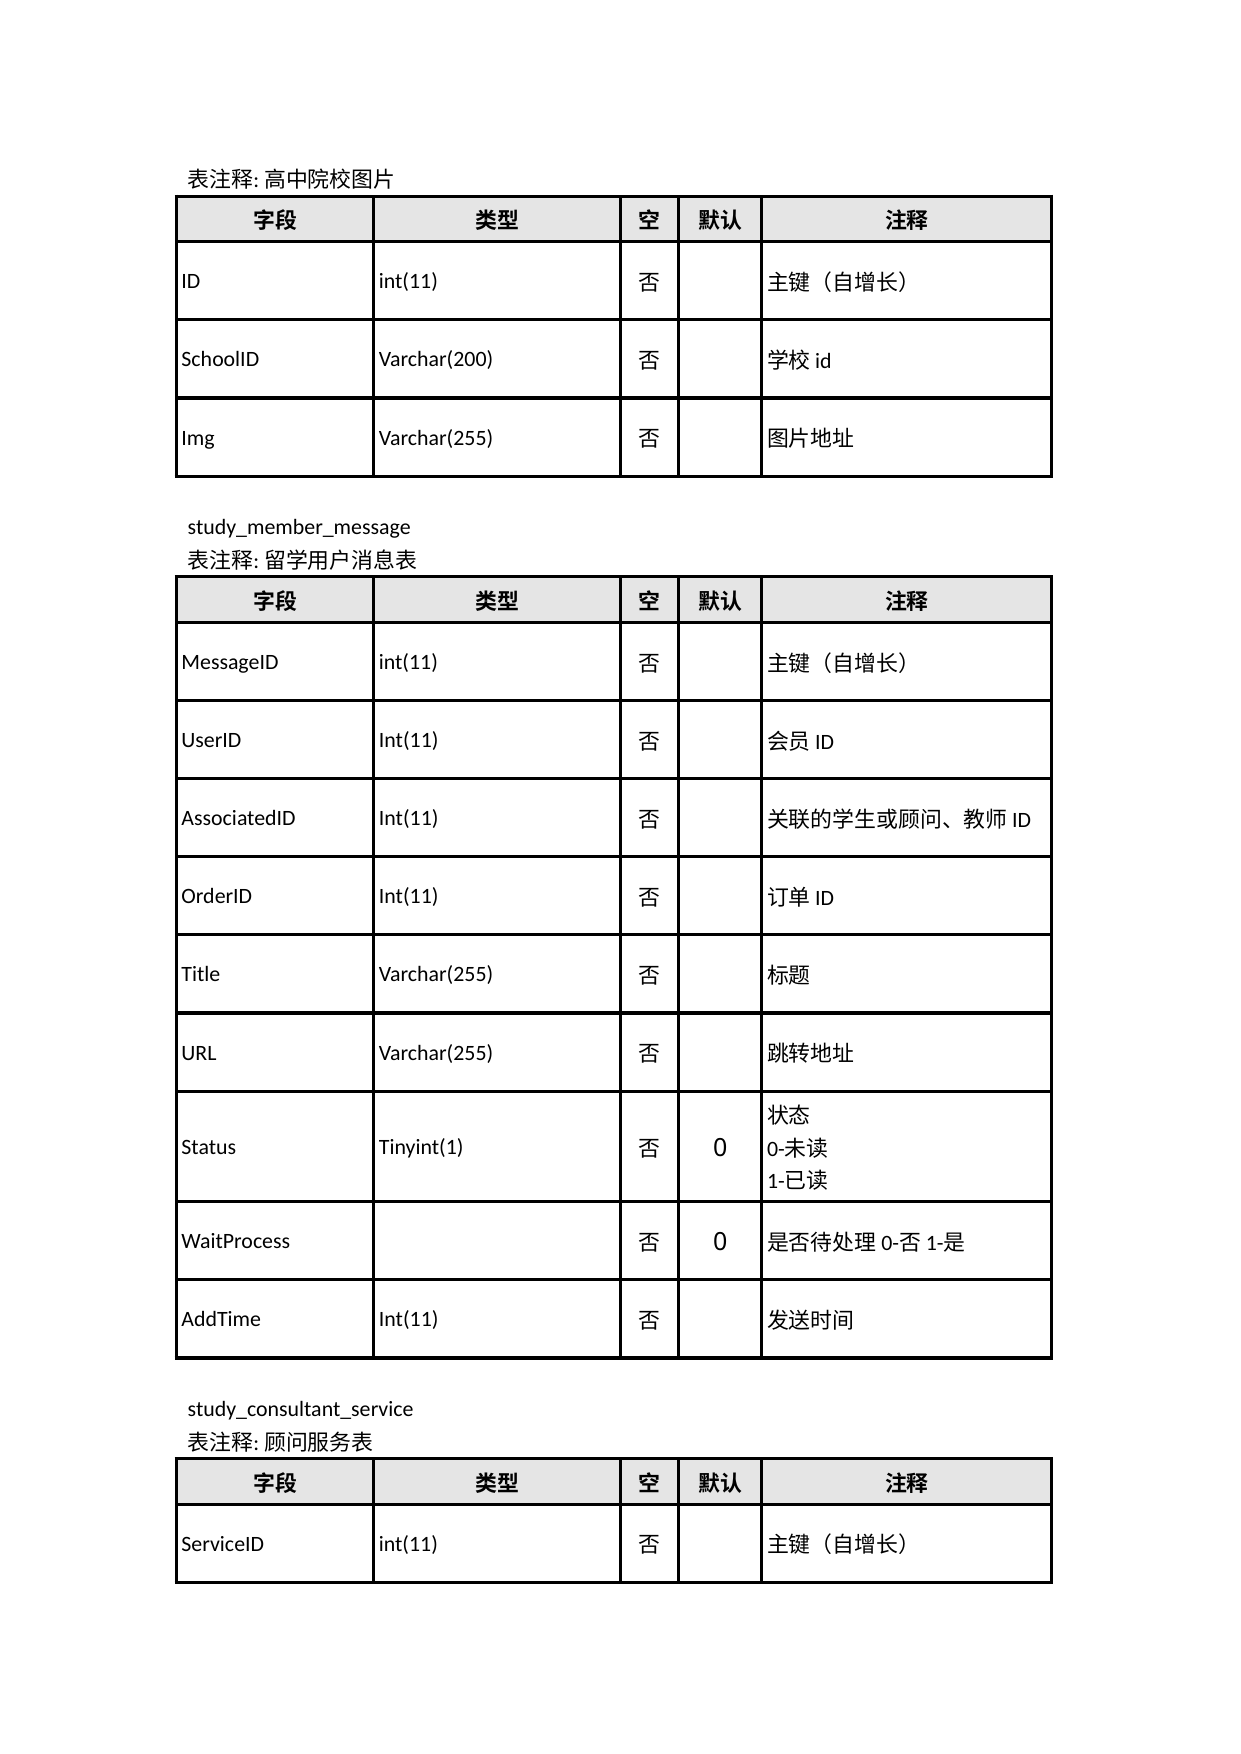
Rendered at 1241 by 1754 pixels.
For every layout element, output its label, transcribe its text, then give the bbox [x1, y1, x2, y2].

table_header 注释 [763, 198, 1050, 240]
table_cell AssociatedID [178, 780, 372, 855]
table_cell [680, 1506, 760, 1581]
table_cell Tinyint(1) [375, 1093, 619, 1200]
table_cell Status [178, 1093, 372, 1200]
table_cell Int(11) [375, 780, 619, 855]
table_header 空 [622, 198, 677, 240]
table_header 类型 [375, 578, 619, 621]
table_cell Int(11) [375, 1281, 619, 1356]
table_cell [680, 780, 760, 855]
table_cell 否 [622, 1015, 677, 1089]
table_cell Varchar(255) [375, 936, 619, 1011]
table_cell SchoolID [178, 321, 372, 396]
table_cell 否 [622, 780, 677, 855]
table_cell 否 [622, 1281, 677, 1356]
table_cell [680, 936, 760, 1011]
table_cell Img [178, 400, 372, 474]
table_header 默认 [680, 198, 760, 240]
table_cell 否 [622, 400, 677, 474]
table_cell MessageID [178, 624, 372, 699]
table_header 默认 [680, 1460, 760, 1503]
table_cell 否 [622, 624, 677, 699]
table_cell ID [178, 243, 372, 318]
table_cell 学校id [763, 321, 1050, 396]
table_cell 否 [622, 858, 677, 933]
table_header 注释 [763, 1460, 1050, 1503]
table_cell [680, 858, 760, 933]
table_cell [680, 624, 760, 699]
table_cell Title [178, 936, 372, 1011]
table_cell 否 [622, 1506, 677, 1581]
table_cell WaitProcess [178, 1203, 372, 1278]
table_cell 关联的学生或顾问、教师ID [763, 780, 1050, 855]
table_cell Varchar(200) [375, 321, 619, 396]
table_cell ServiceID [178, 1506, 372, 1581]
table_cell [680, 243, 760, 318]
table_header 空 [622, 578, 677, 621]
table_header 空 [622, 1460, 677, 1503]
table_cell 图片地址 [763, 400, 1050, 474]
text 表注释: 留学用户消息表 [187, 543, 1053, 575]
text 表注释: 顾问服务表 [187, 1424, 1053, 1457]
table_cell OrderID [178, 858, 372, 933]
table_header 类型 [375, 198, 619, 240]
table_cell 否 [622, 1093, 677, 1200]
table_cell [375, 1203, 619, 1278]
table_cell 否 [622, 321, 677, 396]
text study_member_message [187, 510, 1053, 543]
table_cell [680, 702, 760, 777]
table_cell int(11) [375, 624, 619, 699]
table_cell [680, 321, 760, 396]
table_cell int(11) [375, 243, 619, 318]
table_header 类型 [375, 1460, 619, 1503]
text study_consultant_service [187, 1392, 1053, 1424]
table_cell [680, 1281, 760, 1356]
table_cell Int(11) [375, 702, 619, 777]
table_cell 会员ID [763, 702, 1050, 777]
text 表注释: 高中院校图片 [187, 162, 1053, 194]
table_cell 否 [622, 243, 677, 318]
table_cell 主键（自增长） [763, 243, 1050, 318]
table_cell int(11) [375, 1506, 619, 1581]
table_cell 发送时间 [763, 1281, 1050, 1356]
table_header 字段 [178, 578, 372, 621]
table_header 字段 [178, 198, 372, 240]
table_cell 否 [622, 1203, 677, 1278]
table_cell 0 [680, 1203, 760, 1278]
table_header 默认 [680, 578, 760, 621]
table_cell UserID [178, 702, 372, 777]
table_cell 是否待处理 0-否 1-是 [763, 1203, 1050, 1278]
table_cell 否 [622, 702, 677, 777]
table_cell 主键（自增长） [763, 1506, 1050, 1581]
table_cell Varchar(255) [375, 1015, 619, 1089]
table_cell 0 [680, 1093, 760, 1200]
table_cell 跳转地址 [763, 1015, 1050, 1089]
table_cell 标题 [763, 936, 1050, 1011]
table_cell Int(11) [375, 858, 619, 933]
table_cell AddTime [178, 1281, 372, 1356]
table_cell [680, 400, 760, 474]
table_cell Varchar(255) [375, 400, 619, 474]
table_cell 主键（自增长） [763, 624, 1050, 699]
table_header 注释 [763, 578, 1050, 621]
table_cell 否 [622, 936, 677, 1011]
table_cell URL [178, 1015, 372, 1089]
table_cell [680, 1015, 760, 1089]
table_cell 状态 0-未读 1-已读 [763, 1093, 1050, 1200]
table_cell 订单ID [763, 858, 1050, 933]
table_header 字段 [178, 1460, 372, 1503]
